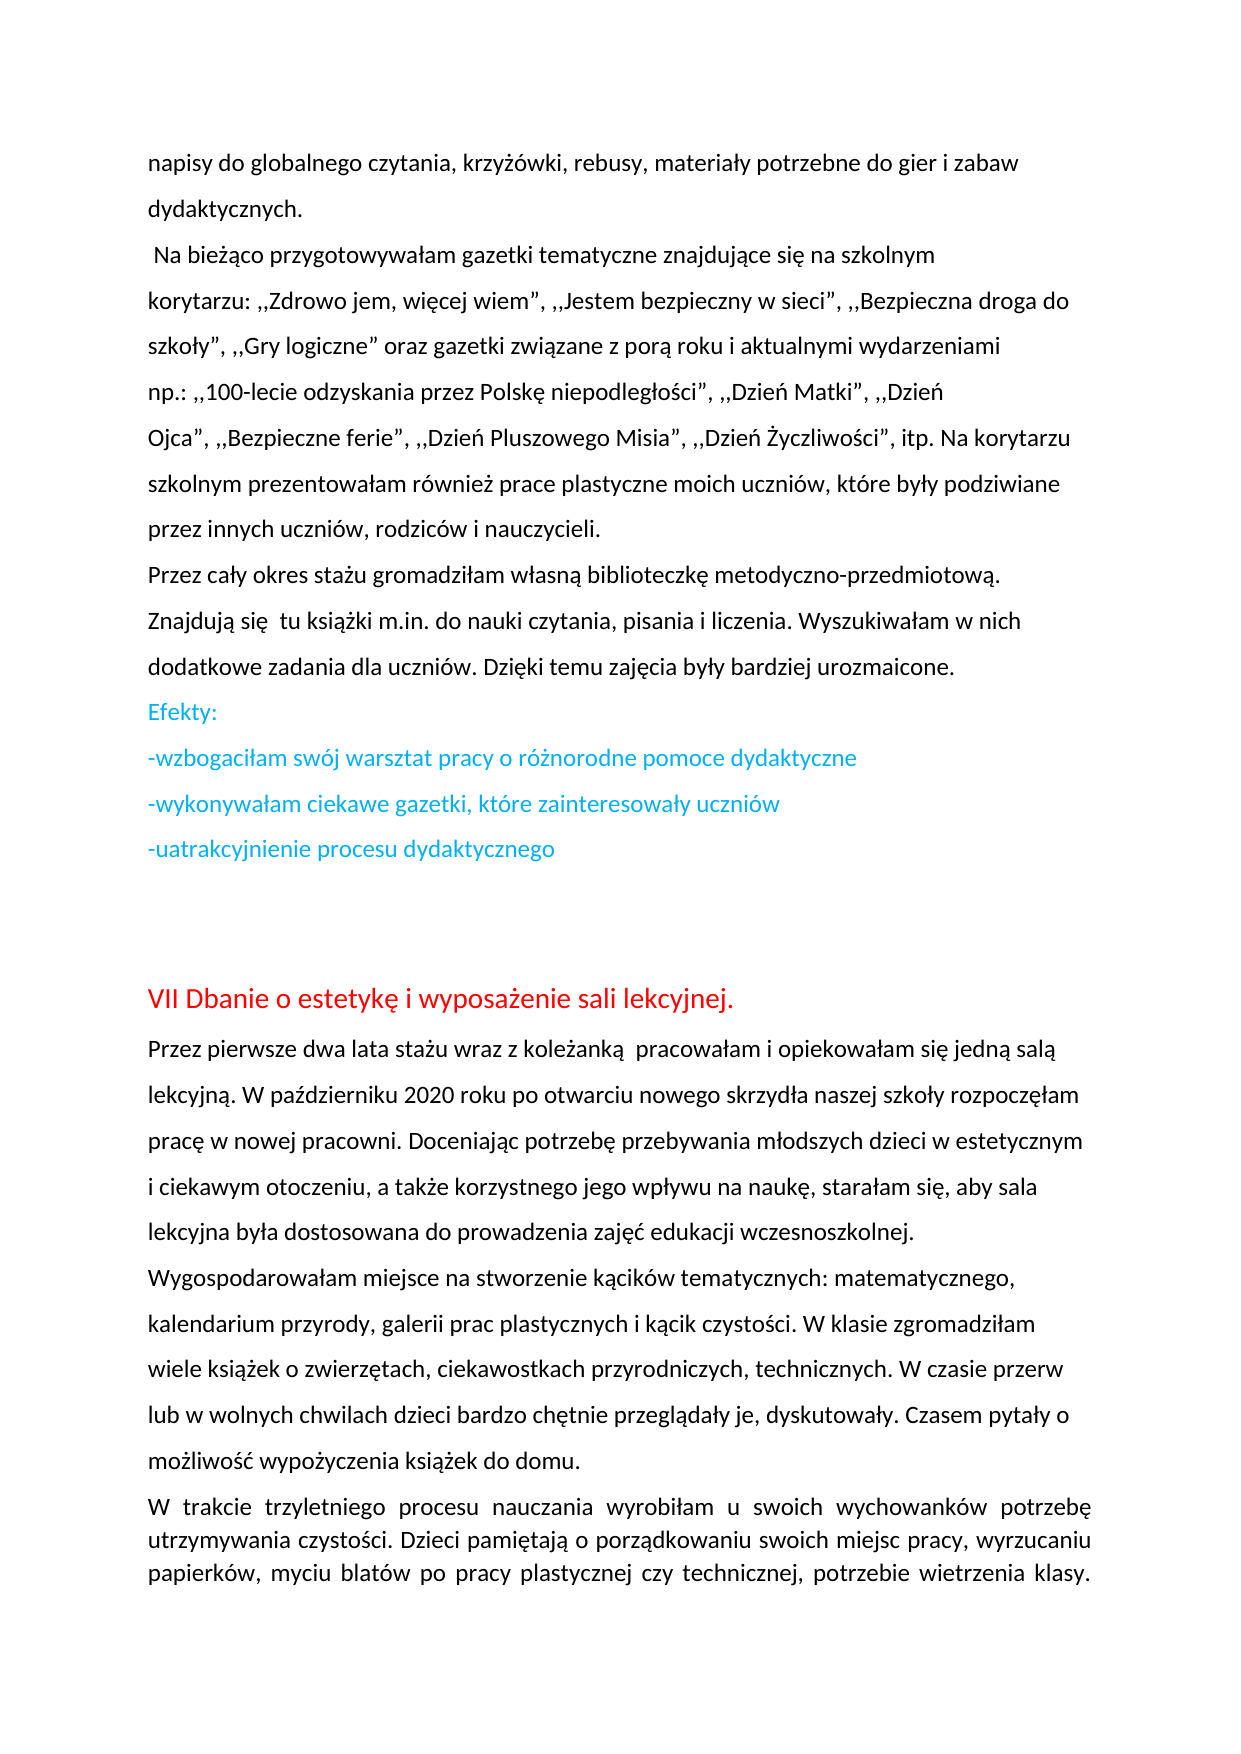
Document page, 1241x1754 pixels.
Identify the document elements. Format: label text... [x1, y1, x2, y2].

text Na bieżąco przygotowywałam gazetki tematyczne znajdujące się na szkolnym korytarzu: ,,Zdrowo jem, więcej wiem”, ,,Jestem bezpieczny w sieci”, ,,Bezpieczna droga do szkoły”, ,,Gry logiczne” oraz gazetki związane z porą roku i aktualnymi wydarzeniami np.: ,,100-lecie odzyskania przez Polskę niepodległości”, ,,Dzień Matki”, ,,Dzień Ojca”, ,,Bezpieczne ferie”, ,,Dzień Pluszowego Misia”, ,,Dzień Życzliwości”, itp. Na korytarzu szkolnym prezentowałam również prace plastyczne moich uczniów, które były podziwiane przez innych uczniów, rodziców i nauczycieli. [148, 239, 1093, 544]
text -wzbogaciłam swój warsztat pracy o różnorodne pomoce dydaktyczne [148, 742, 1093, 773]
text Przez cały okres stażu gromadziłam własną biblioteczkę metodyczno-przedmiotową. Znajdują się tu książki m.in. do nauki czytania, pisania i liczenia. Wyszukiwałam w nich dodatkowe zadania dla uczniów. Dzięki temu zajęcia były bardziej urozmaicone. [148, 559, 1093, 681]
text -wykonywałam ciekawe gazetki, które zainteresowały uczniów -uatrakcyjnienie procesu dydaktycznego [148, 788, 1093, 910]
text VII Dbanie o estetykę i wyposażenie sali lekcyjnej. [148, 980, 1093, 1016]
text Efekty: [148, 696, 1093, 727]
